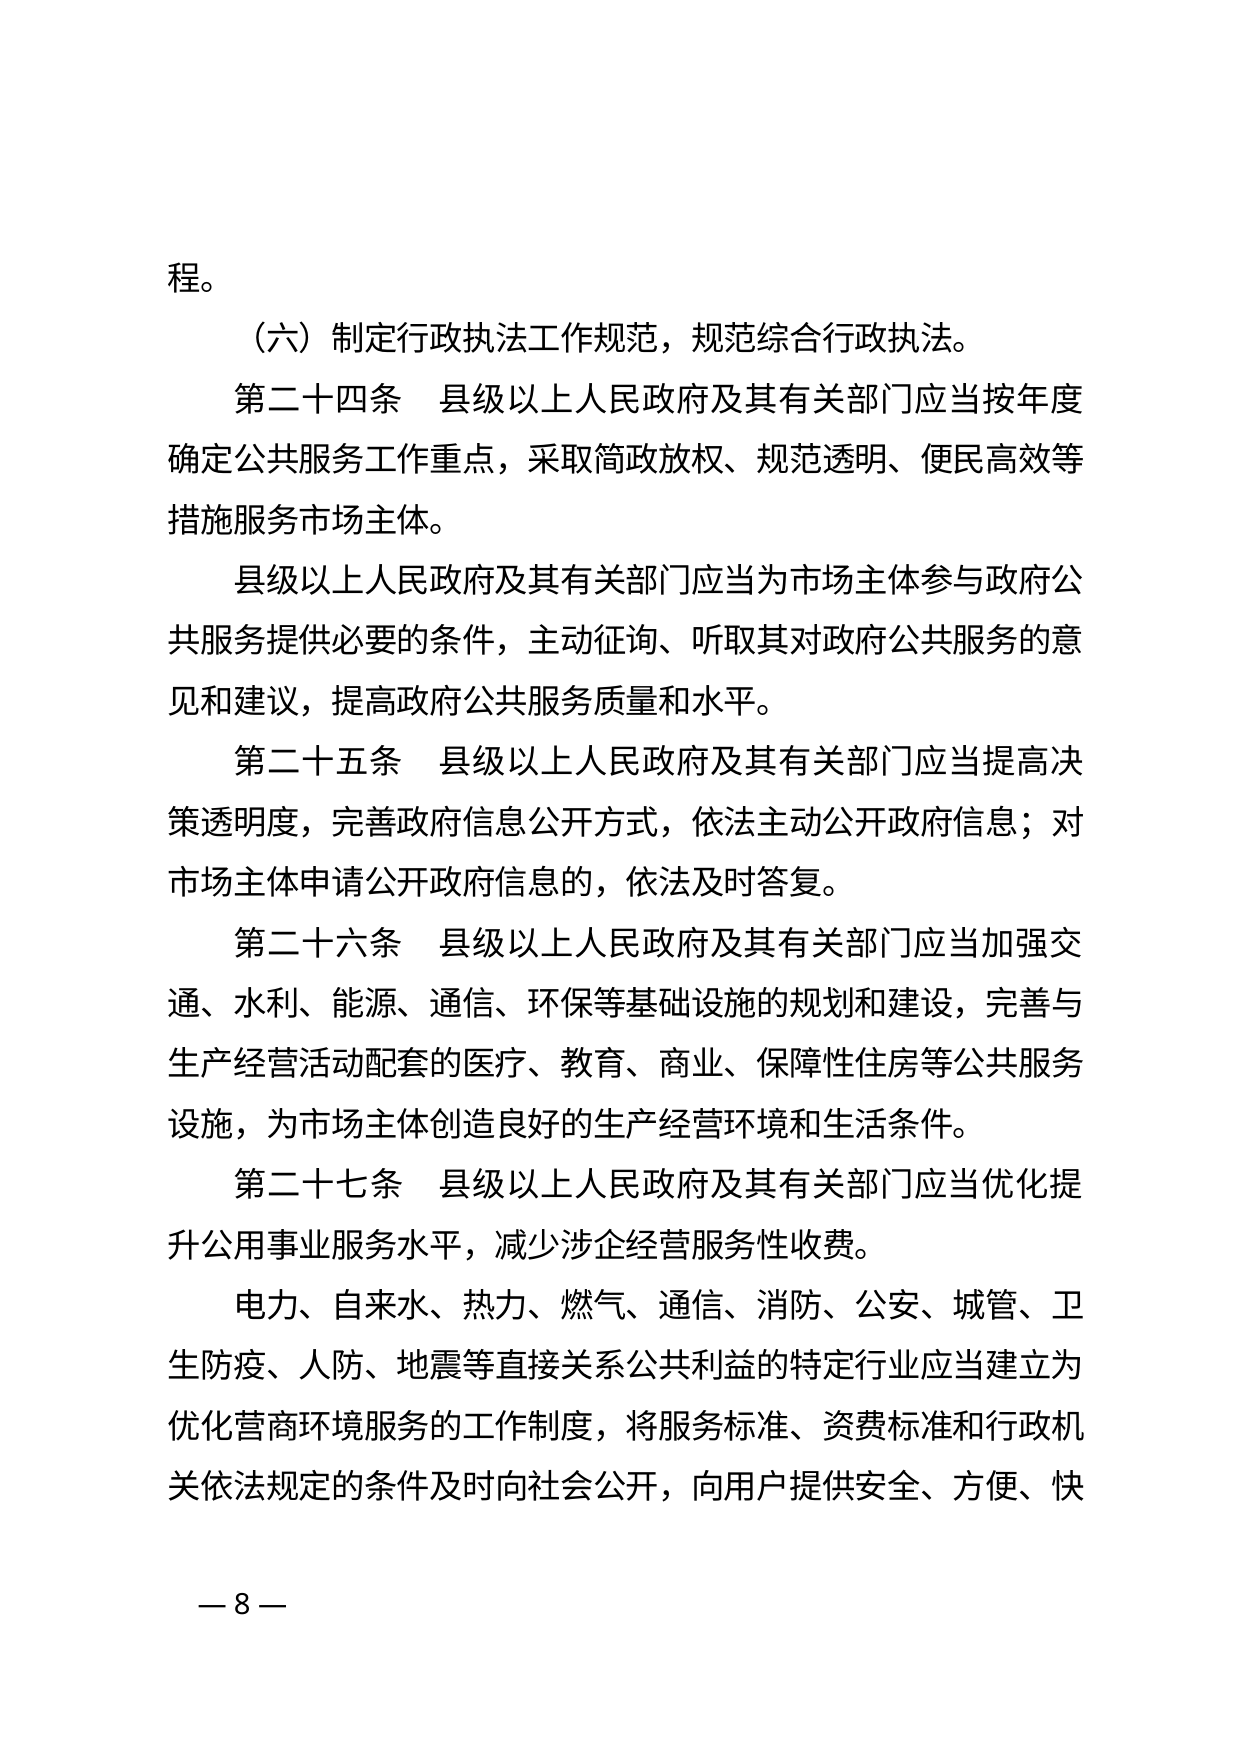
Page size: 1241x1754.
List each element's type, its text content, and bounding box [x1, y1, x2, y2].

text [168, 1269, 1084, 1511]
text 第二十五条 县级以上人民政府及其有关部门应当提高决策透明度，完善政府信息公开方式，依法主动公开政府信息；对市场主体申请公开政府信息的，依法及时答复。 [168, 725, 1084, 907]
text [168, 242, 1084, 302]
text （六）制定行政执法工作规范，规范综合行政执法。 [168, 302, 1084, 363]
text 第二十四条 县级以上人民政府及其有关部门应当按年度确定公共服务工作重点，采取简政放权、规范透明、便民高效等措施服务市场主体。 [168, 363, 1084, 544]
text 第二十七条 县级以上人民政府及其有关部门应当优化提升公用事业服务水平，减少涉企经营服务性收费。 [168, 1148, 1084, 1269]
text 第二十六条 县级以上人民政府及其有关部门应当加强交通、水利、能源、通信、环保等基础设施的规划和建设，完善与生产经营活动配套的医疗、教育、商业、保障性住房等公共服务设施，为市场主体创造良好的生产经营环境和生活条件。 [168, 907, 1084, 1148]
text 县级以上人民政府及其有关部门应当为市场主体参与政府公共服务提供必要的条件，主动征询、听取其对政府公共服务的意见和建议，提高政府公共服务质量和水平。 [168, 544, 1084, 725]
